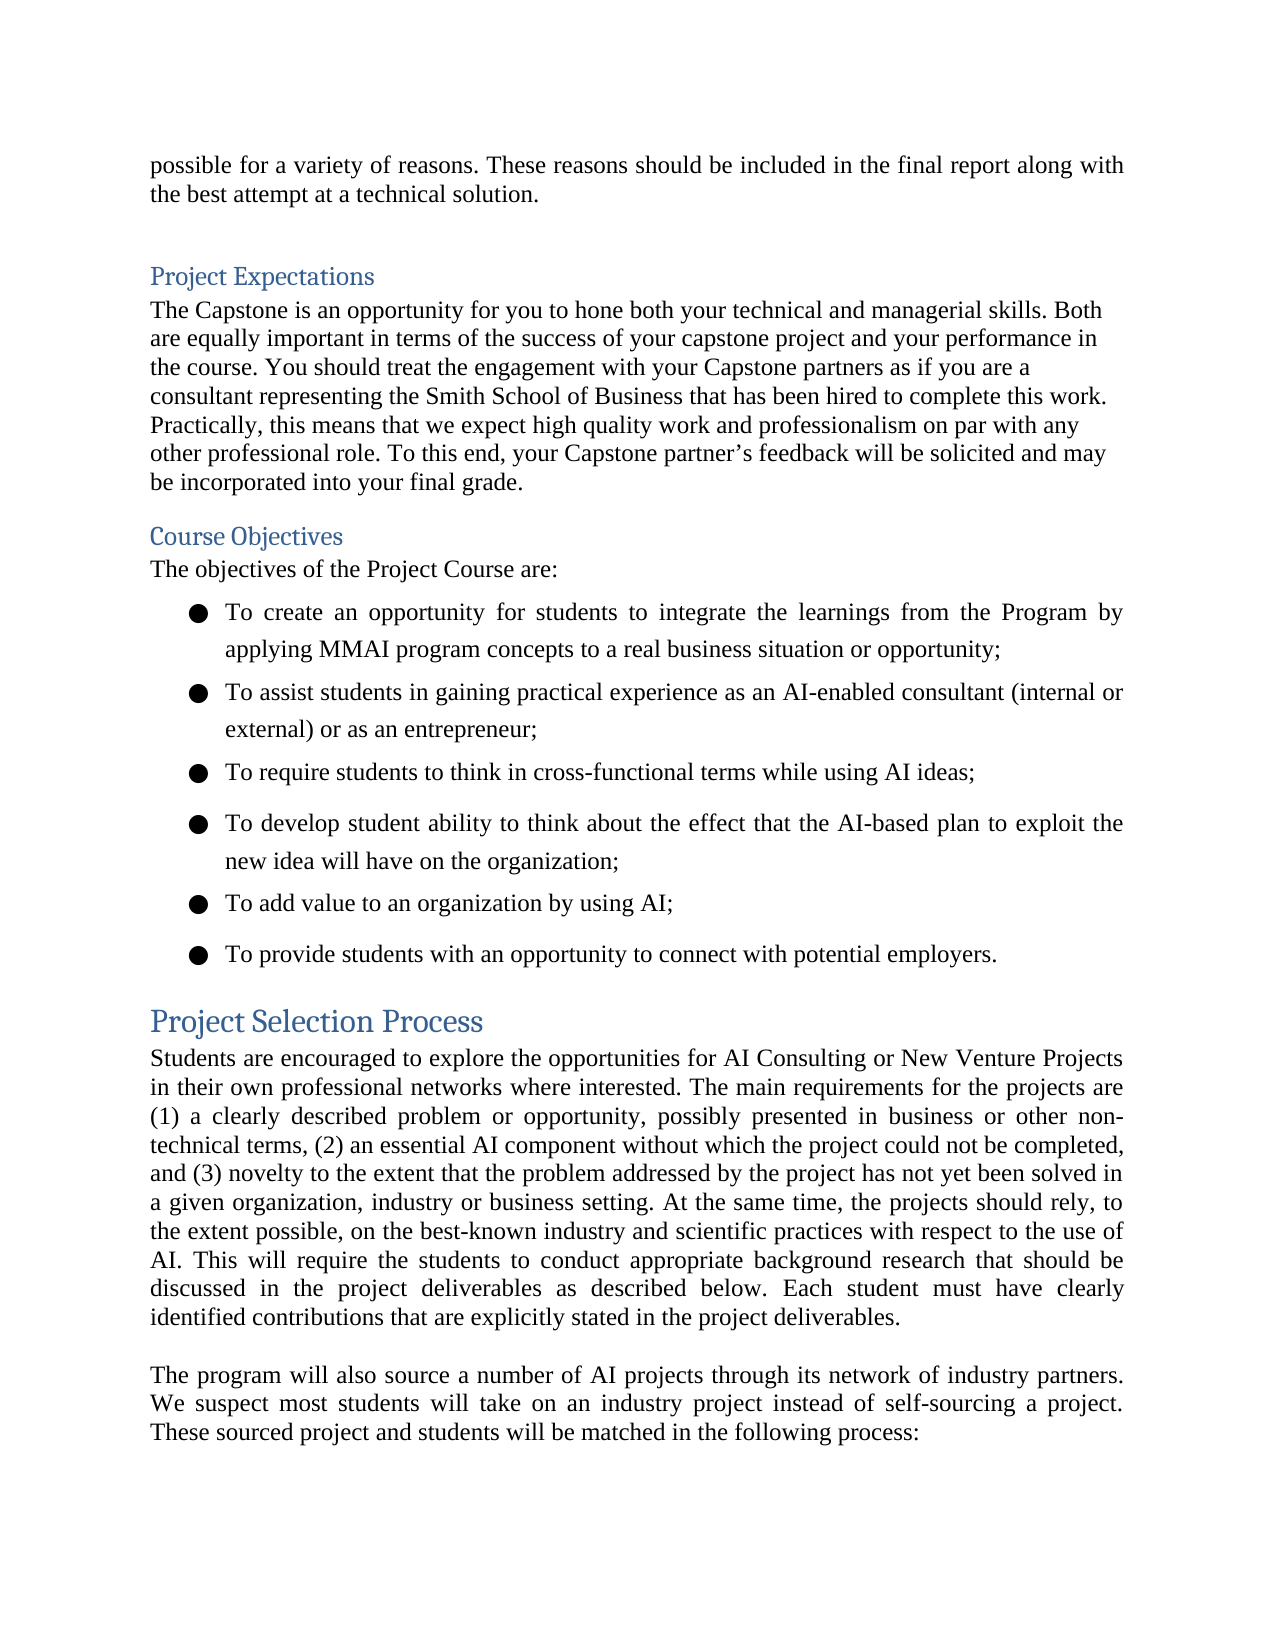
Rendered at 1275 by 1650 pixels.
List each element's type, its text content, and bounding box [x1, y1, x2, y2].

text The program will also source a number of AI projects through its network of industry partners. We suspect most students will take on an industry project instead of self-sourcing a project. These sourced project and students will be matched in the following process: [150, 1360, 1125, 1446]
text The Capstone is an opportunity for you to hone both your technical and managerial skills. Both are equally important in terms of the success of your capstone project and your performance in the course. You should treat the engagement with your Capstone partners as if you are a consultant representing the Smith School of Business that has been hired to complete this work. Practically, this means that we expect high quality work and professionalism on par with any other professional role. To this end, your Capstone partner’s feedback will be solicited and may be incorporated into your final grade. [150, 295, 1125, 496]
list To develop student ability to think about the effect that the AI-based plan to exploit the new idea will have on the organization; [187, 794, 1125, 874]
subtitle Project Selection Process [150, 1002, 1125, 1040]
text Students are encouraged to explore the opportunities for AI Consulting or New Venture Projects in their own professional networks where interested. The main requirements for the projects are (1) a clearly described problem or opportunity, possibly presented in business or other non-technical terms, (2) an essential AI component without which the project could not be completed, and (3) novelty to the extent that the problem addressed by the project has not yet been solved in a given organization, industry or business setting. At the same time, the projects should rely, to the extent possible, on the best-known industry and scientific practices with respect to the use of AI. This will require the students to conduct appropriate background research that should be discussed in the project deliverables as described below. Each student must have clearly identified contributions that are explicitly stated in the project deliverables. [150, 1043, 1125, 1331]
list To require students to think in cross-functional terms while using AI ideas; [187, 743, 1125, 794]
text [150, 150, 1125, 207]
subtitle Course Objectives [150, 521, 1125, 552]
subtitle Project Expectations [150, 261, 1125, 292]
list To add value to an organization by using AI; [187, 874, 1125, 926]
list To assist students in gaining practical experience as an AI-enabled consultant (internal or external) or as an entrepreneur; [187, 663, 1125, 743]
list To provide students with an opportunity to connect with potential employers. [187, 926, 1125, 977]
text The objectives of the Project Course are: [150, 554, 1125, 583]
list To create an opportunity for students to integrate the learnings from the Program by applying MMAI program concepts to a real business situation or opportunity; [187, 583, 1125, 663]
